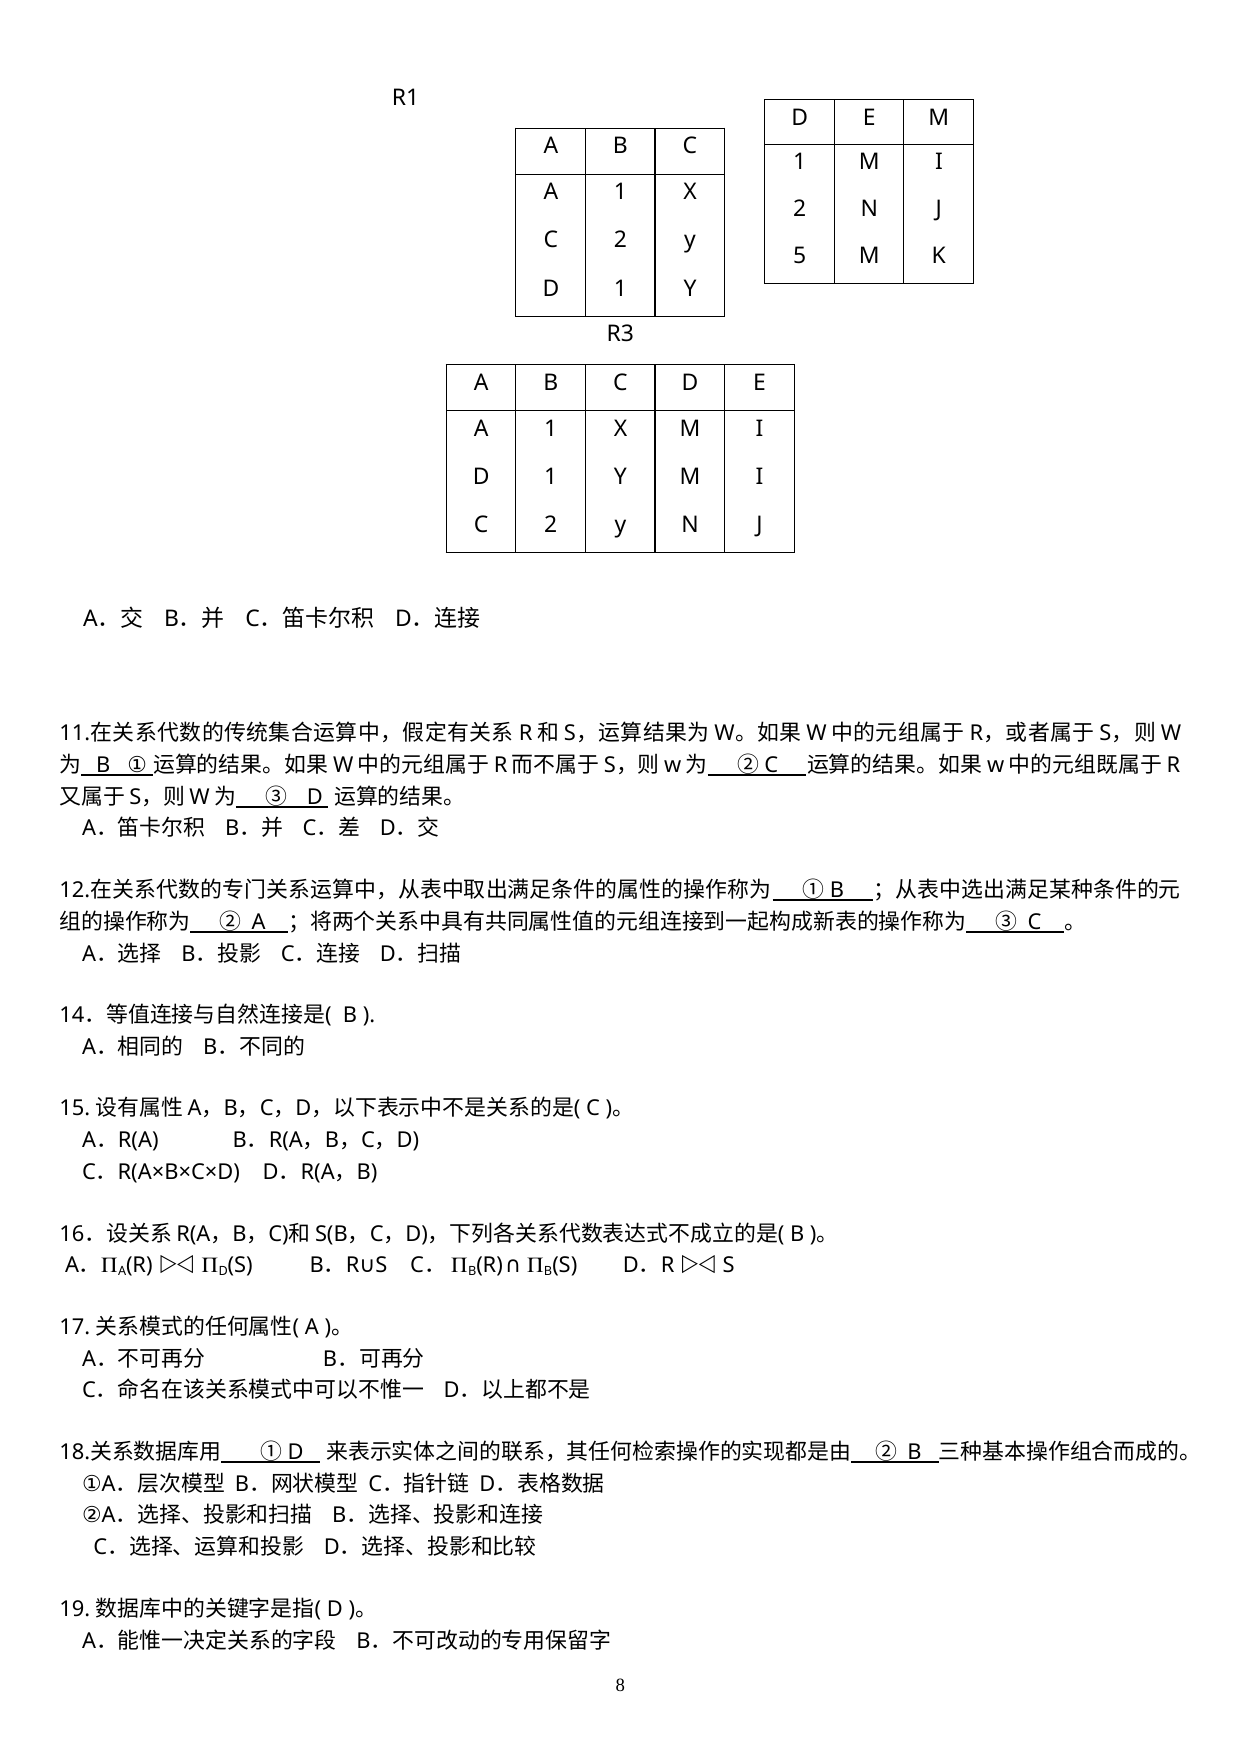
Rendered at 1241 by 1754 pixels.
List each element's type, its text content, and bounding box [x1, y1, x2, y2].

text R1 [59, 81, 1181, 112]
text A．交 B．并 C．笛卡尔积 D．连接 [59, 600, 1181, 633]
text 15. 设有属性A，B，C，D，以下表示中不是关系的是( C )。 [59, 1090, 1181, 1122]
table_header D [765, 100, 834, 144]
text ②A．选择、投影和扫描 B．选择、投影和连接 [59, 1497, 1181, 1529]
table_cell X y Y [656, 175, 724, 316]
table_cell I J K [904, 145, 973, 283]
table_cell A C D [516, 175, 585, 316]
text A．选择 B．投影 C．连接 D．扫描 [59, 936, 1181, 967]
text C．选择、运算和投影 D．选择、投影和比较 [59, 1529, 1181, 1561]
table_cell 1 2 1 [586, 175, 654, 316]
table_cell I I J [725, 411, 794, 552]
text A．不可再分 B．可再分 [59, 1341, 1181, 1372]
text A．A(R) D(S) B．R∪S C． B(R) ∩ B(S) D．R S [59, 1247, 1181, 1279]
text A．R(A) B．R(A，B，C，D) [59, 1122, 1181, 1154]
table_header D [656, 365, 724, 410]
text 19. 数据库中的关键字是指( D )。 [59, 1591, 1181, 1623]
text 11.在关系代数的传统集合运算中，假定有关系R和S，运算结果为W。如果W中的元组属于R，或者属于S，则W为 B ① 运算的结果。如果W中的元组属于R而不属于S，则w为 ② C 运算的结果。如果w中的元组既属于R又属于S，则W为 ③ D 运算的结果。 [59, 715, 1181, 810]
table_cell A D C [447, 411, 515, 552]
table_cell M N M [835, 145, 903, 283]
table_header M [904, 100, 973, 144]
text R3 [59, 317, 1181, 348]
text A．能惟一决定关系的字段 B．不可改动的专用保留字 [59, 1623, 1181, 1654]
table_cell 1 2 5 [765, 145, 834, 283]
table_header A [447, 365, 515, 410]
text C．R(A×B×C×D) D．R(A，B) [59, 1154, 1181, 1186]
text 16．设关系R(A，B，C)和S(B，C，D)，下列各关系代数表达式不成立的是( B )。 [59, 1216, 1181, 1247]
table_header C [586, 365, 654, 410]
table_header A [516, 129, 585, 174]
table_header E [725, 365, 794, 410]
table_cell X Y y [586, 411, 654, 552]
text A．笛卡尔积 B．并 C．差 D．交 [59, 810, 1181, 842]
text A．相同的 B．不同的 [59, 1029, 1181, 1061]
table_cell M M N [656, 411, 724, 552]
text C．命名在该关系模式中可以不惟一 D．以上都不是 [59, 1372, 1181, 1404]
table_header E [835, 100, 903, 144]
table_header C [656, 129, 724, 174]
table_header B [586, 129, 654, 174]
text 12.在关系代数的专门关系运算中，从表中取出满足条件的属性的操作称为 ① B ；从表中选出满足某种条件的元组的操作称为 ② A ；将两个关系中具有共同属性值的元组连接到一起构成新表的操作称为 ③ C 。 [59, 872, 1181, 936]
text ①A．层次模型 B．网状模型 C．指针链 D．表格数据 [59, 1466, 1181, 1497]
text 14．等值连接与自然连接是( B ). [59, 997, 1181, 1029]
table_cell 1 1 2 [516, 411, 585, 552]
text 17. 关系模式的任何属性( A )。 [59, 1309, 1181, 1341]
table_header B [516, 365, 585, 410]
text 18.关系数据库用 ① D 来表示实体之间的联系，其任何检索操作的实现都是由 ② B 三种基本操作组合而成的。 [59, 1434, 1181, 1466]
